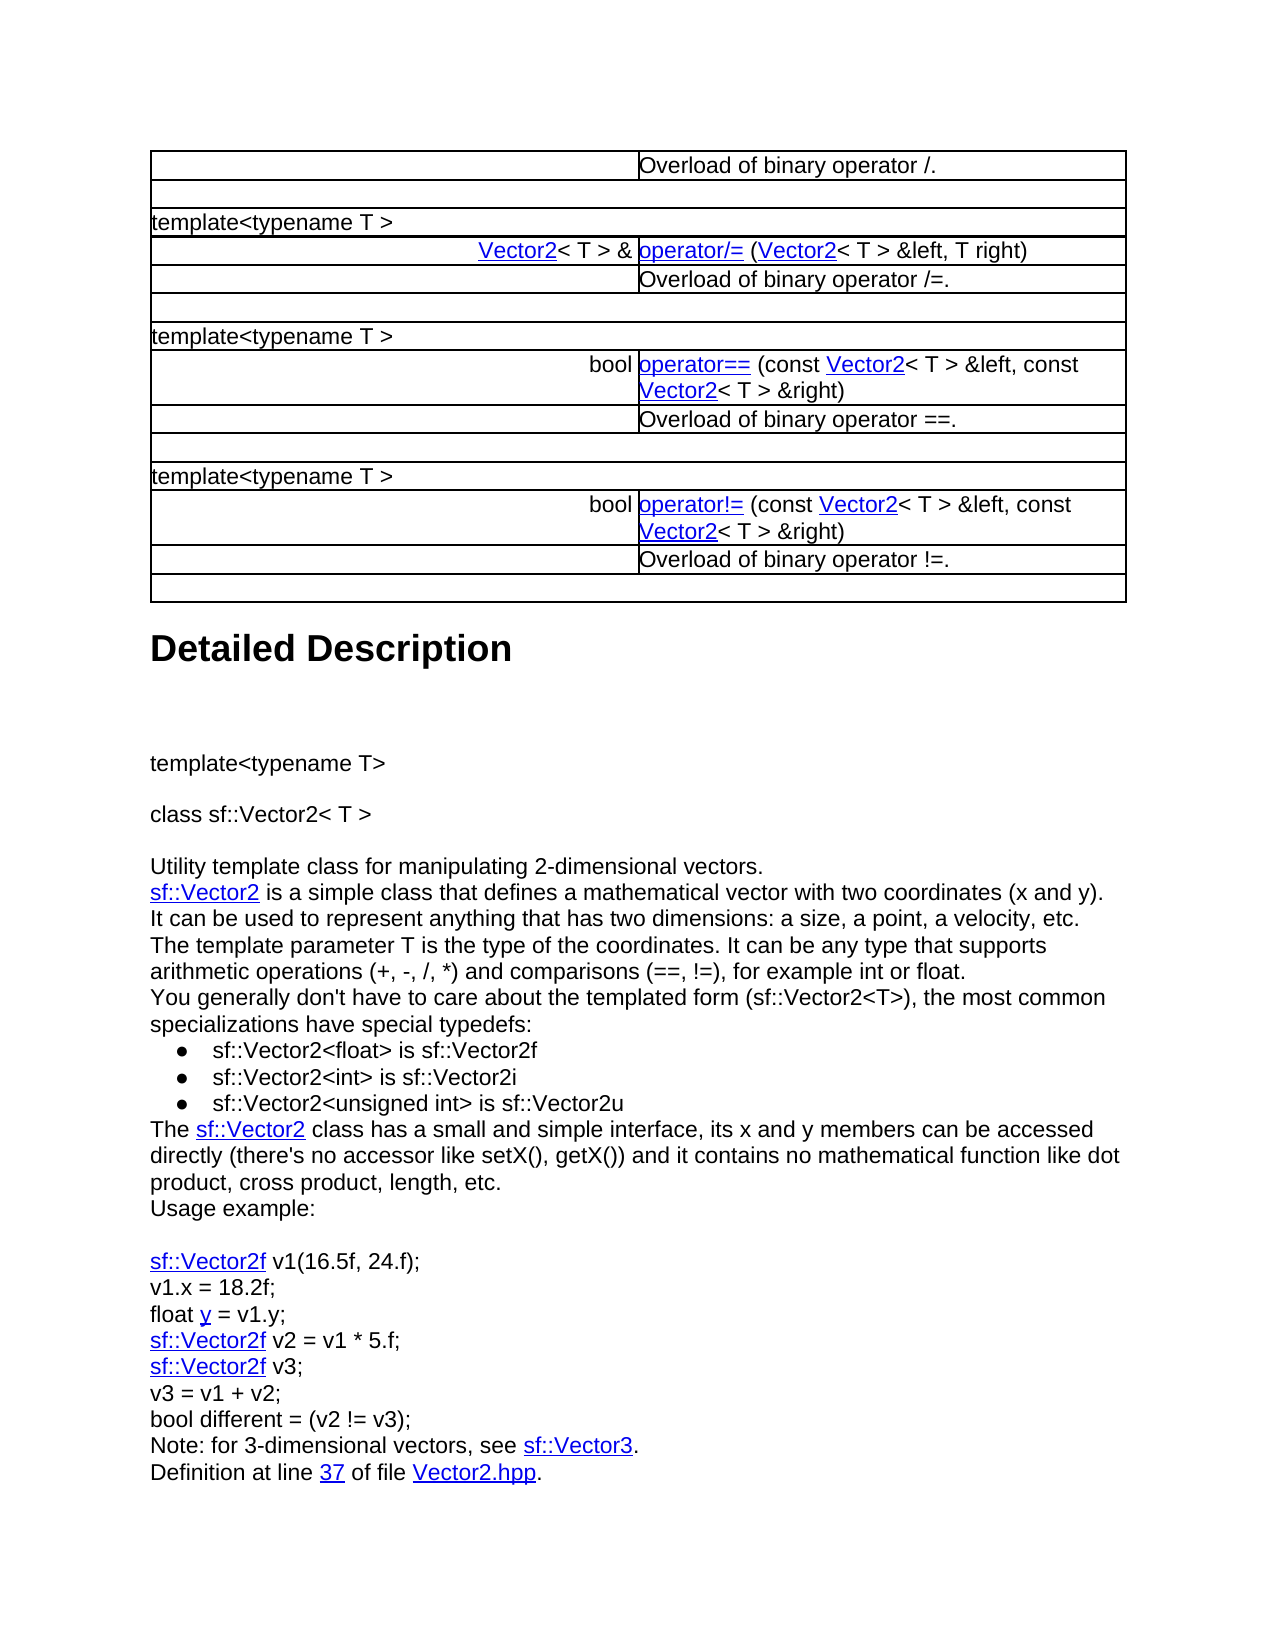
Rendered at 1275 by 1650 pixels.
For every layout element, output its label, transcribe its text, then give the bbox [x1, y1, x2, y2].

table_cell operator!= (const Vector2< T > &left, const Vector2< T > &right) [640, 491, 1125, 544]
table_cell [152, 434, 1125, 461]
text v3 = v1 + v2; [150, 1380, 1125, 1406]
table_cell bool [152, 351, 638, 404]
text You generally don't have to care about the templated form (sf::Vector2<T>), the most common specializations have special typedefs: [150, 984, 1125, 1037]
table_cell operator== (const Vector2< T > &left, const Vector2< T > &right) [640, 351, 1125, 404]
text sf::Vector2 is a simple class that defines a mathematical vector with two coordinates (x and y). [150, 879, 1125, 905]
text The sf::Vector2 class has a small and simple interface, its x and y members can be accessed directly (there's no accessor like setX(), getX()) and it contains no mathematical function like dot product, cross product, length, etc. [150, 1116, 1125, 1195]
table_cell Overload of binary operator /=. [640, 266, 1125, 292]
subtitle Detailed Description [150, 626, 1125, 669]
text Utility template class for manipulating 2-dimensional vectors. [150, 853, 1125, 879]
table_cell Vector2< T > & [152, 238, 638, 264]
table_cell template<typename T > [152, 323, 1125, 349]
table_cell template<typename T > [152, 209, 1125, 235]
text v1.x = 18.2f; [150, 1274, 1125, 1301]
table_cell [152, 575, 1125, 601]
text sf::Vector2f v3; [150, 1353, 1125, 1380]
table_cell [152, 181, 1125, 207]
table_cell [152, 266, 638, 292]
table_cell operator/= (Vector2< T > &left, T right) [640, 238, 1125, 264]
text Note: for 3-dimensional vectors, see sf::Vector3. [150, 1432, 1125, 1459]
text class sf::Vector2< T > [150, 801, 1125, 828]
text Definition at line 37 of file Vector2.hpp. [150, 1459, 1125, 1485]
list sf::Vector2<int> is sf::Vector2i [175, 1063, 1125, 1090]
table_cell [152, 294, 1125, 321]
table_cell [152, 546, 638, 572]
list sf::Vector2<unsigned int> is sf::Vector2u [175, 1090, 1125, 1116]
table_cell [152, 152, 638, 178]
table_cell bool [152, 491, 638, 544]
table_cell Overload of binary operator !=. [640, 546, 1125, 572]
text bool different = (v2 != v3); [150, 1406, 1125, 1432]
table_cell Overload of binary operator /. [640, 152, 1125, 178]
text sf::Vector2f v1(16.5f, 24.f); [150, 1248, 1125, 1274]
text The template parameter T is the type of the coordinates. It can be any type that supports arithmetic operations (+, -, /, *) and comparisons (==, !=), for example int or float. [150, 932, 1125, 984]
text It can be used to represent anything that has two dimensions: a size, a point, a velocity, etc. [150, 905, 1125, 932]
table_cell Overload of binary operator ==. [640, 406, 1125, 432]
text template<typename T> [150, 750, 1125, 776]
text float y = v1.y; [150, 1301, 1125, 1327]
table_cell [152, 406, 638, 432]
text Usage example: [150, 1195, 1125, 1222]
table_cell template<typename T > [152, 463, 1125, 489]
list sf::Vector2<float> is sf::Vector2f [175, 1037, 1125, 1063]
text sf::Vector2f v2 = v1 * 5.f; [150, 1327, 1125, 1353]
